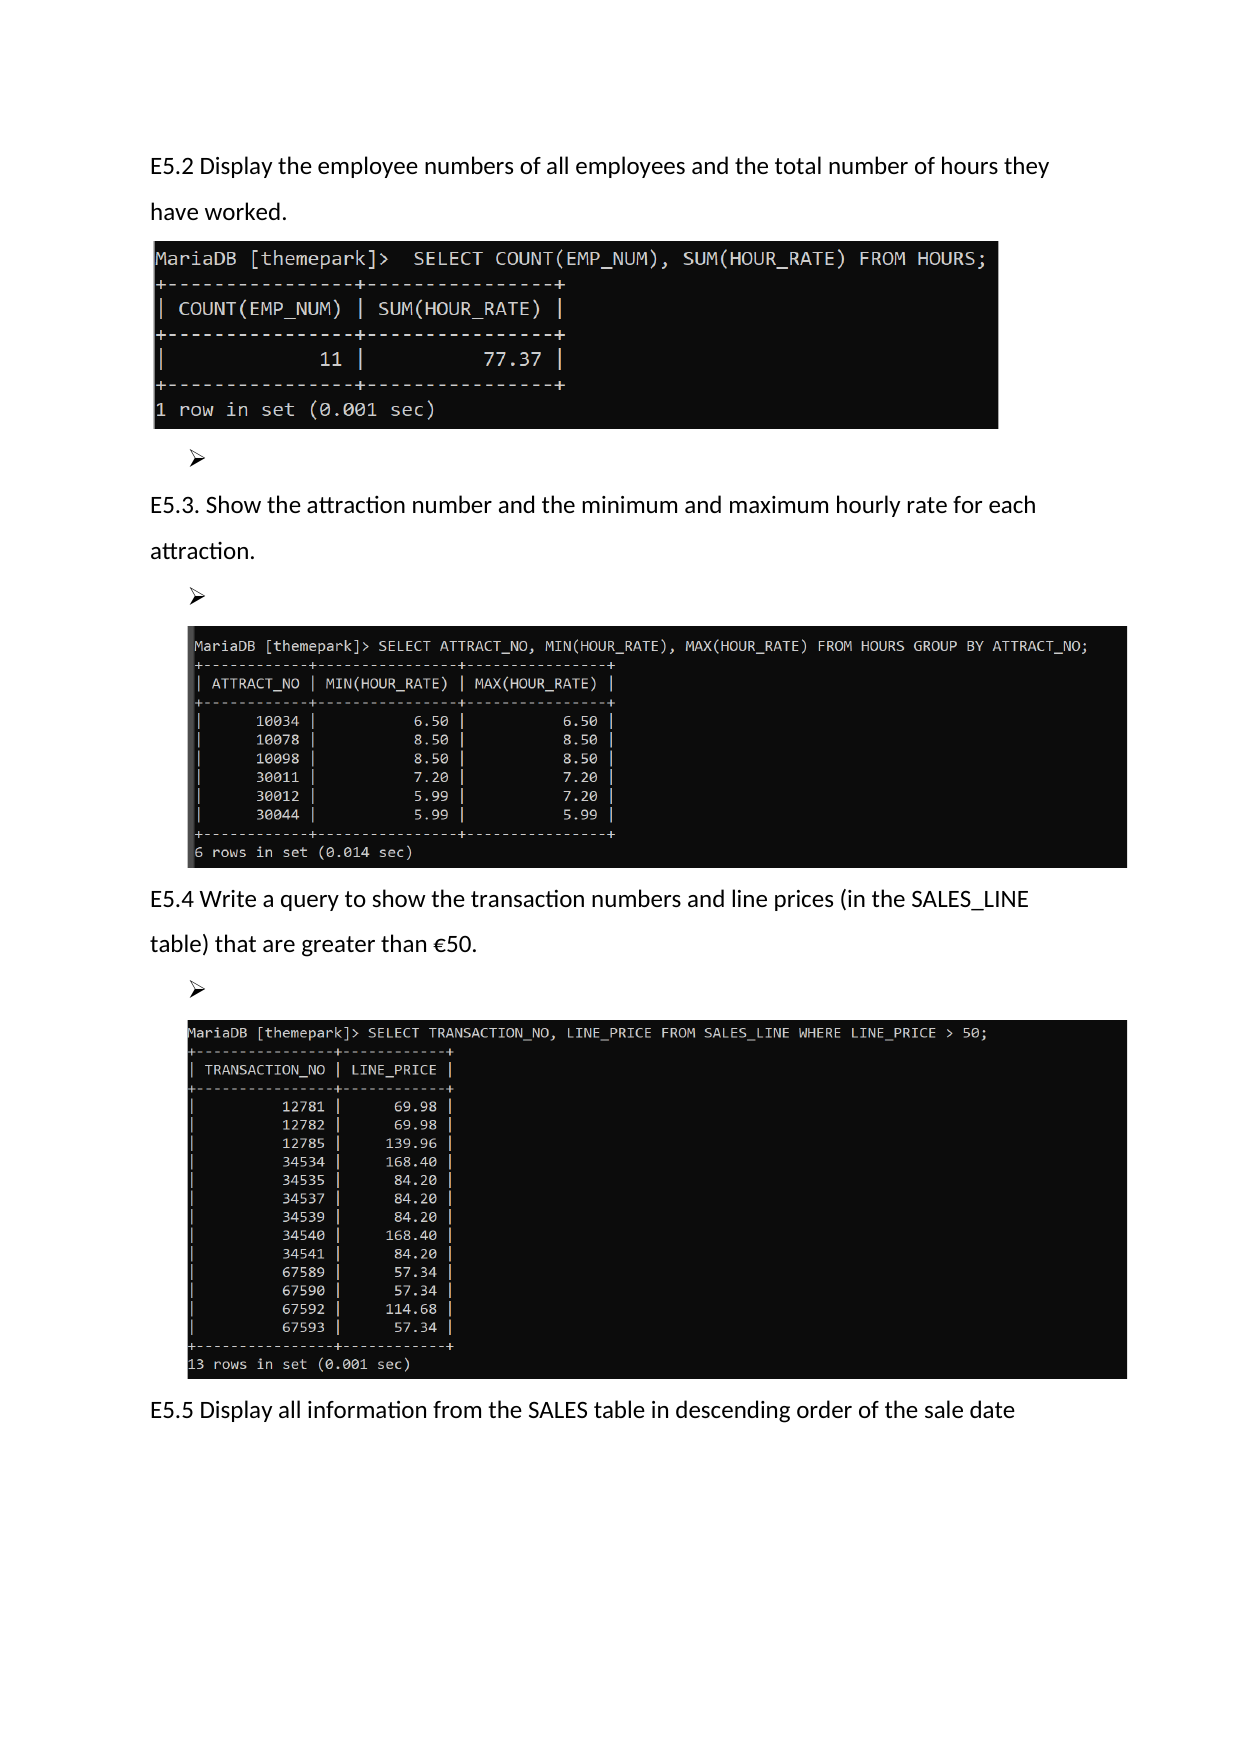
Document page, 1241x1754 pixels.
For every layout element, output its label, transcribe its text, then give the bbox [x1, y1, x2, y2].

picture [150, 241, 999, 429]
picture [187, 626, 1128, 868]
text table) that are greater than €50. [150, 928, 1090, 959]
text E5.3. Show the attraction number and the minimum and maximum hourly rate for each [150, 489, 1090, 520]
text attraction. [150, 535, 1090, 565]
text E5.4 Write a query to show the transaction numbers and line prices (in the SALES_LINE [150, 883, 1090, 913]
text E5.5 Display all information from the SALES table in descending order of the sale date [150, 1394, 1090, 1424]
picture [187, 1020, 1128, 1379]
text E5.2 Display the employee numbers of all employees and the total number of hours they [150, 150, 1090, 181]
